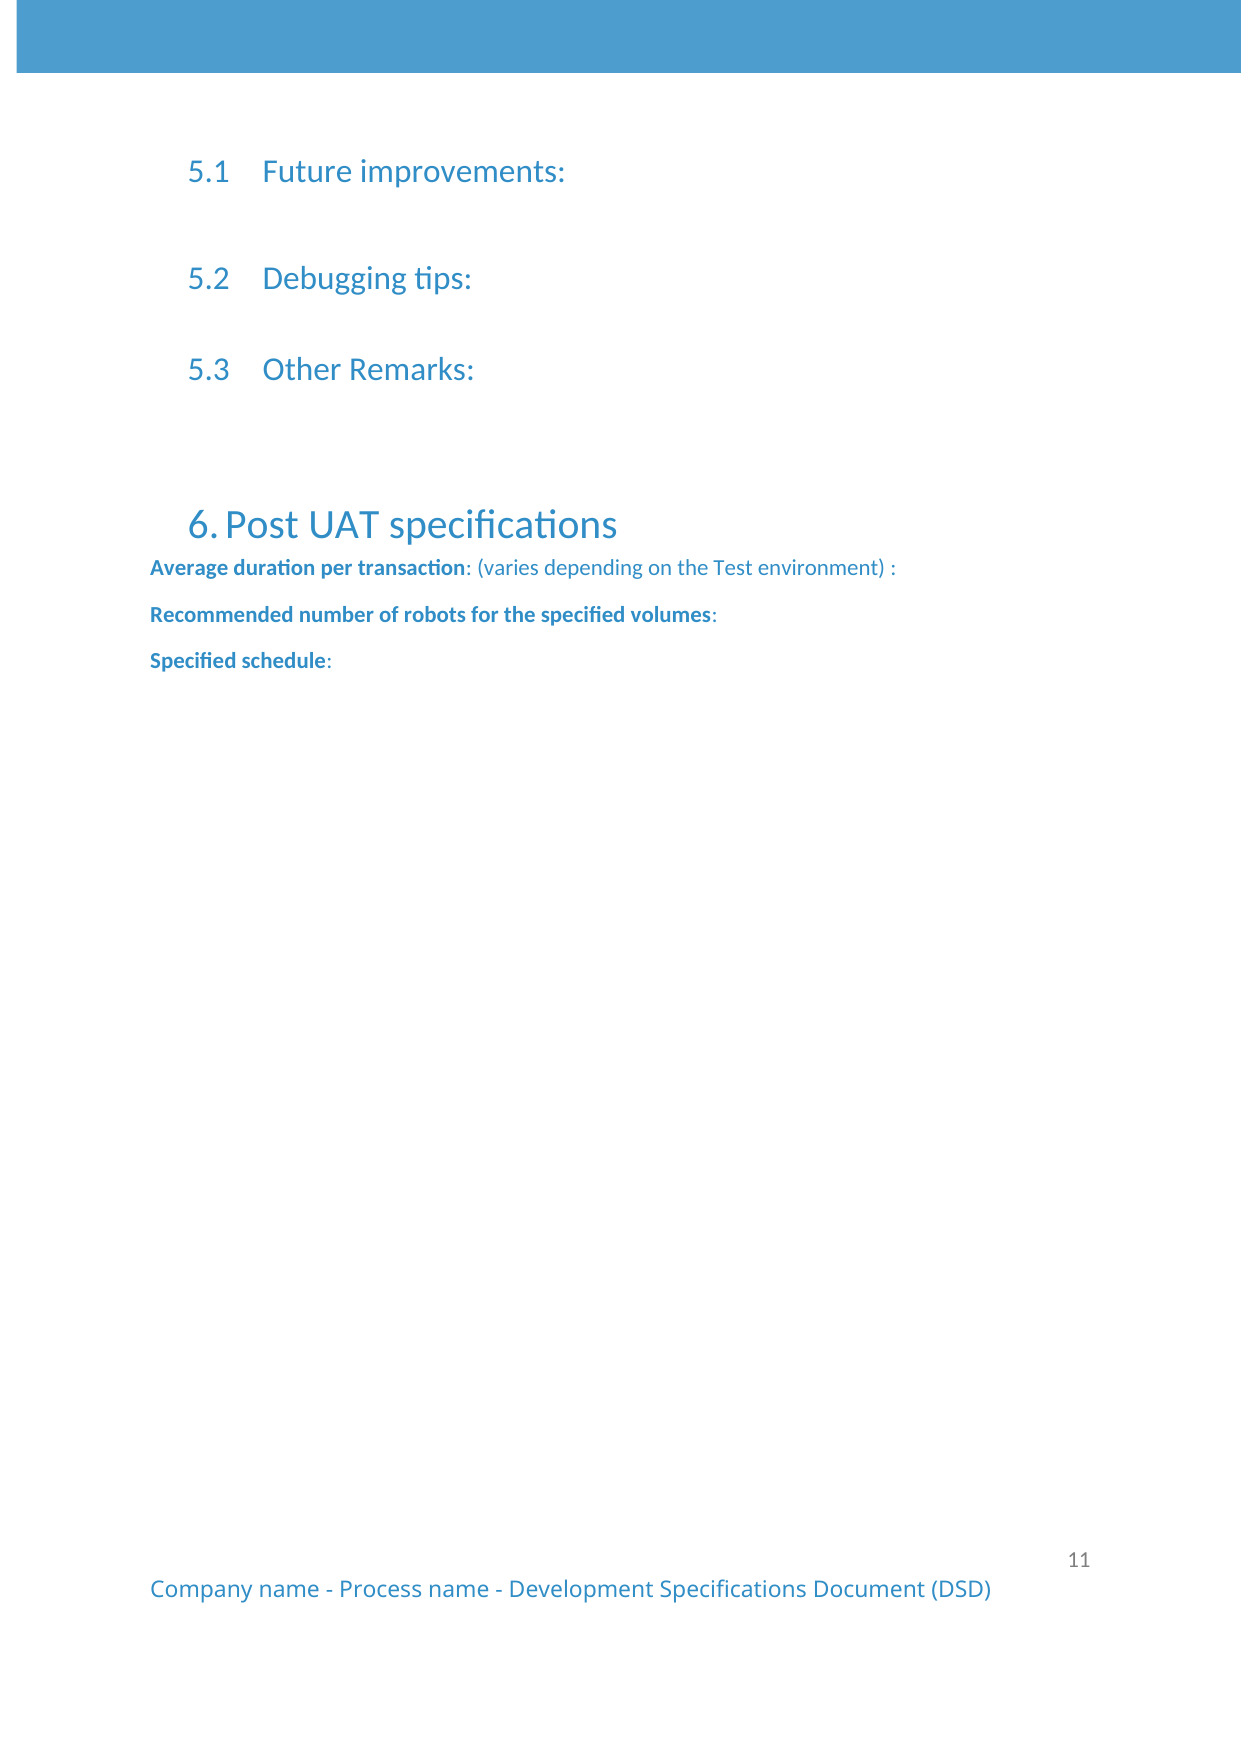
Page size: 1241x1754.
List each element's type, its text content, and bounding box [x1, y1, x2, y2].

subtitle Other Remarks: [187, 348, 1090, 389]
text Recommended number of robots for the specified volumes: [150, 600, 1090, 628]
text Average duration per transaction: (varies depending on the Test environment) : [150, 553, 1090, 581]
text Specified schedule: [150, 647, 1090, 674]
subtitle Future improvements: [187, 150, 1090, 191]
subtitle Post UAT specifications [187, 498, 1090, 549]
subtitle Debugging tips: [187, 257, 1090, 298]
